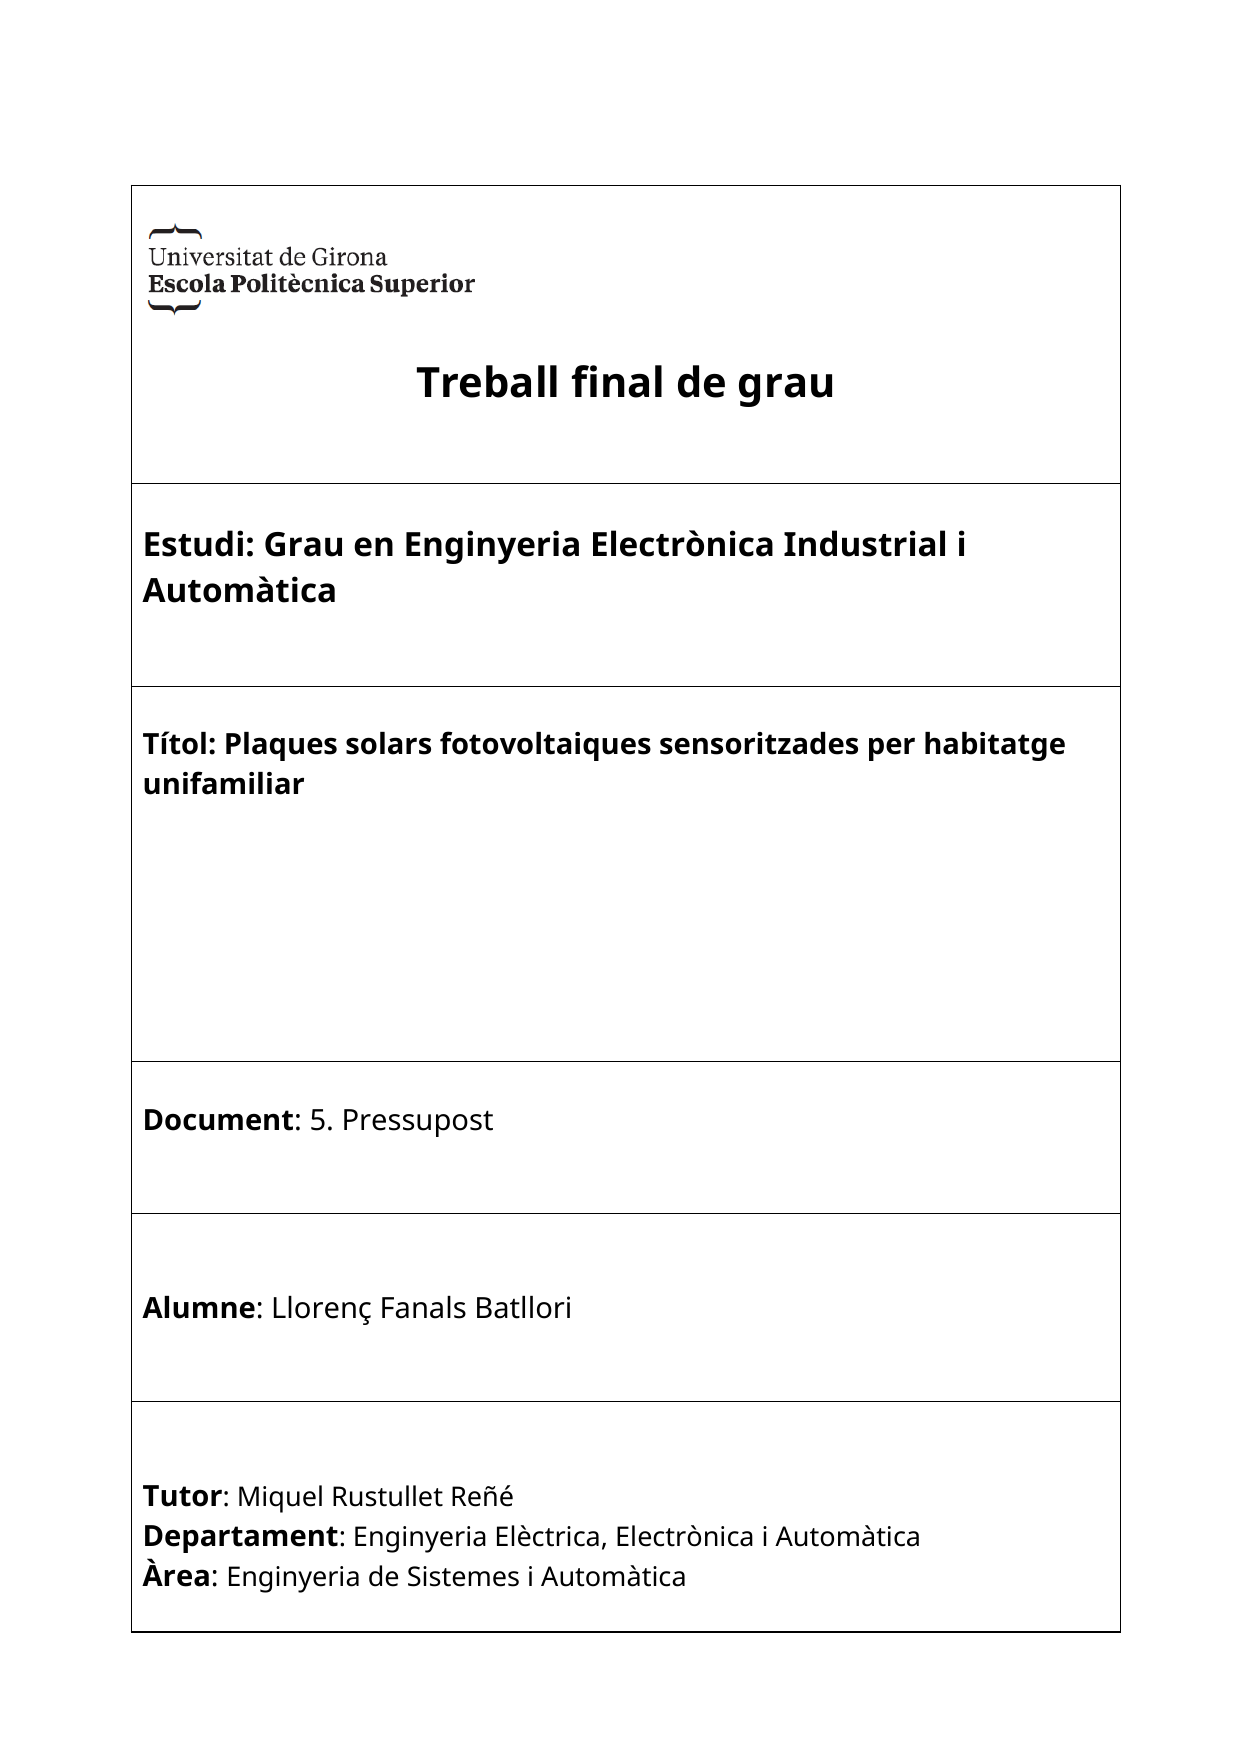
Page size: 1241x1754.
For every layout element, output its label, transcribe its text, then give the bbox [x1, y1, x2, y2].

table_cell Alumne: Llorenç Fanals Batllori [132, 1214, 1120, 1401]
table_cell Títol: Plaques solars fotovoltaiques sensoritzades per habitatge unifamiliar [132, 687, 1120, 1061]
table_header Treball final de grau [132, 186, 1120, 483]
table_cell Document: 5. Pressupost [132, 1062, 1120, 1212]
picture [142, 222, 479, 316]
table_cell Estudi: Grau en Enginyeria Electrònica Industrial i Automàtica [132, 484, 1120, 686]
table_cell Tutor: Miquel Rustullet Reñé Departament: Enginyeria Elèctrica, Electrònica i Automàtica Àrea: Enginyeria de Sistemes i Automàtica [132, 1402, 1120, 1631]
